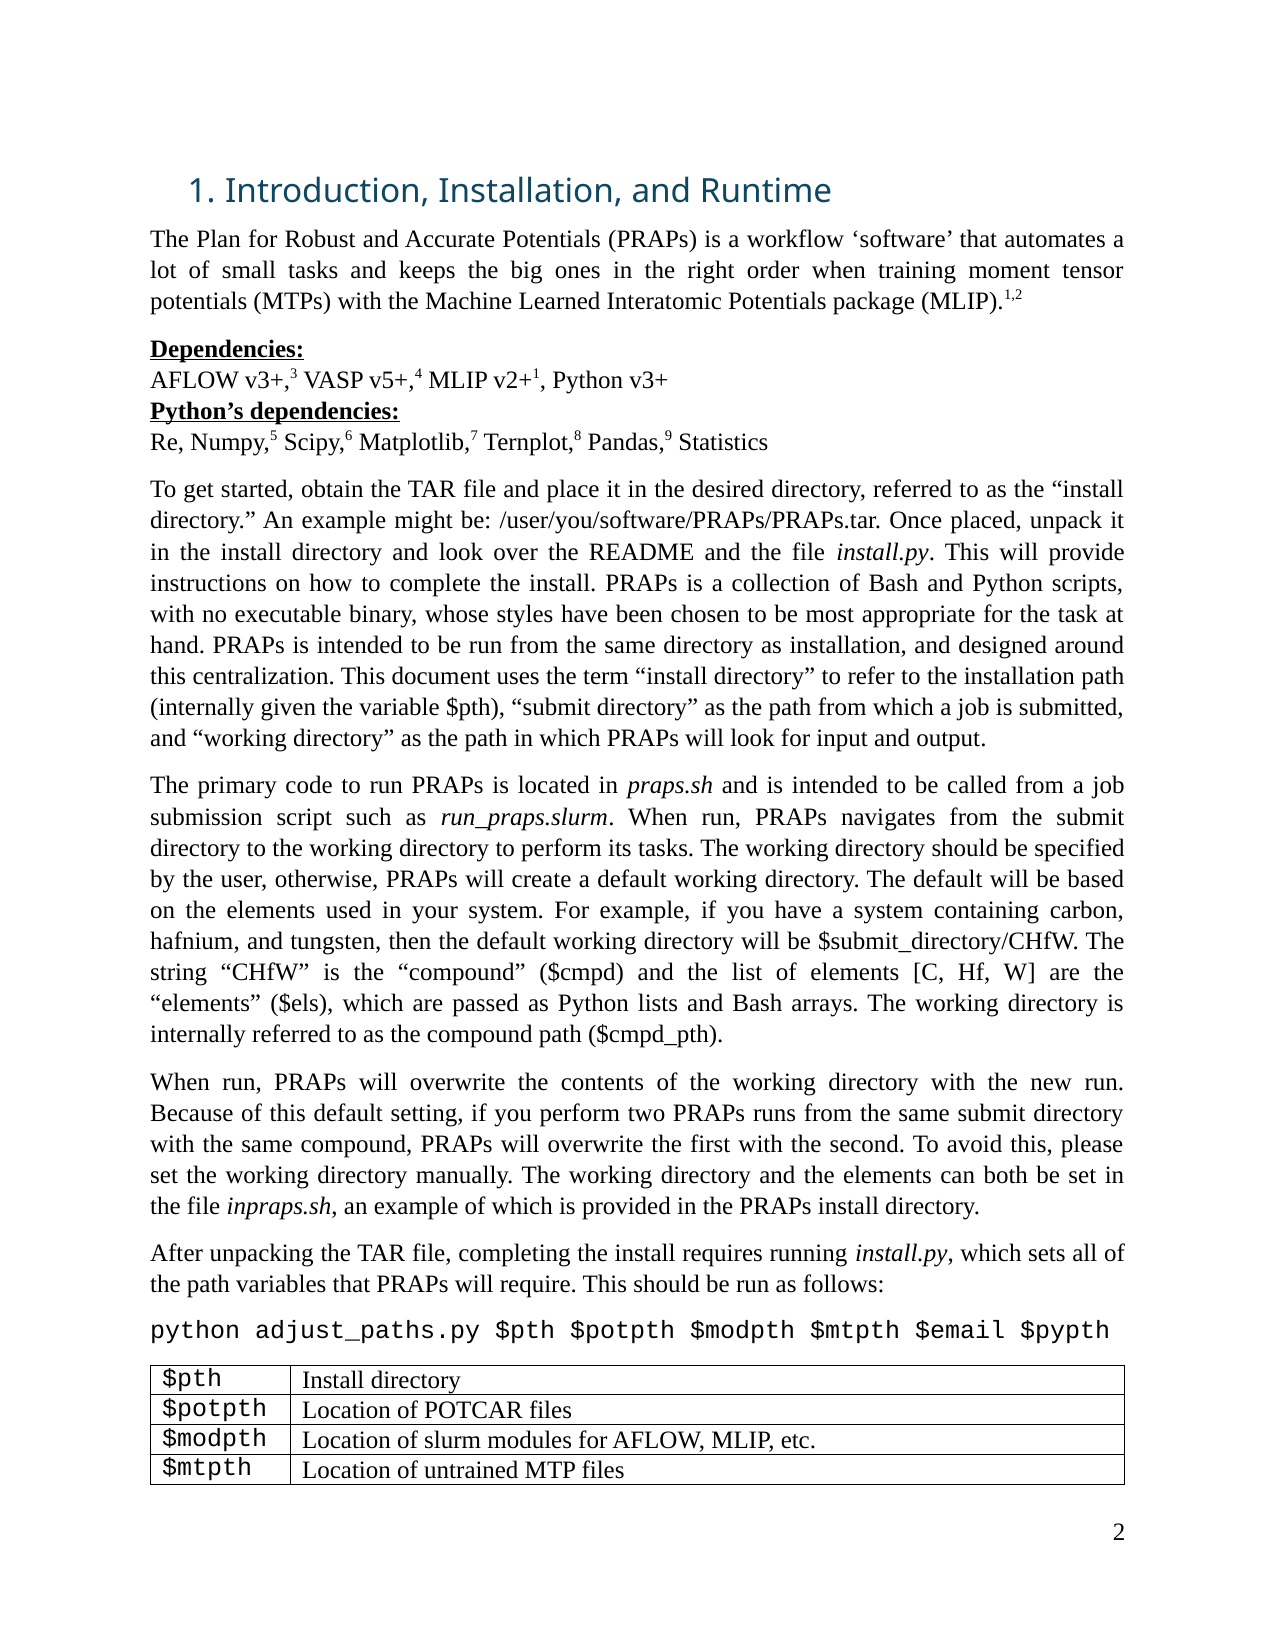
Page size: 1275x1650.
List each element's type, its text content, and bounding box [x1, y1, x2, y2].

table_cell Location of POTCAR files [291, 1395, 1124, 1424]
table_cell $potpth [151, 1395, 290, 1424]
table_cell Location of untrained MTP files [291, 1455, 1124, 1484]
text To get started, obtain the TAR file and place it in the desired directory, referred to as the “install directory.” An example might be: /user/you/software/PRAPs/PRAPs.tar. Once placed, unpack it in the install directory and look over the README and the file install.py. This will provide instructions on how to complete the install. PRAPs is a collection of Bash and Python scripts, with no executable binary, whose styles have been chosen to be most appropriate for the task at hand. PRAPs is intended to be run from the same directory as installation, and designed around this centralization. This document uses the term “install directory” to refer to the installation path (internally given the variable $pth), “submit directory” as the path from which a job is submitted, and “working directory” as the path in which PRAPs will look for input and output. [150, 474, 1125, 752]
text When run, PRAPs will overwrite the contents of the working directory with the new run. Because of this default setting, if you perform two PRAPs runs from the same submit directory with the same compound, PRAPs will overwrite the first with the second. To avoid this, please set the working directory manually. The working directory and the elements can both be set in the file inpraps.sh, an example of which is provided in the PRAPs install directory. [150, 1067, 1125, 1219]
text Dependencies: AFLOW v3+,3 VASP v5+,4 MLIP v2+1, Python v3+ Python’s dependencies: Re, Numpy,5 Scipy,6 Matplotlib,7 Ternplot,8 Pandas,9 Statistics [150, 334, 1125, 456]
text After unpacking the TAR file, completing the install requires running install.py, which sets all of the path variables that PRAPs will require. This should be run as follows: [150, 1238, 1125, 1298]
table_header Install directory [291, 1366, 1124, 1394]
text The primary code to run PRAPs is located in praps.sh and is intended to be called from a job submission script such as run_praps.slurm. When run, PRAPs navigates from the submit directory to the working directory to perform its tasks. The working directory should be specified by the user, otherwise, PRAPs will create a default working directory. The default will be based on the elements used in your system. For example, if you have a system containing carbon, hafnium, and tungsten, then the default working directory will be $submit_directory/CHfW. The string “CHfW” is the “compound” ($cmpd) and the list of elements [C, Hf, W] are the “elements” ($els), which are passed as Python lists and Bash arrays. The working directory is internally referred to as the compound path ($cmpd_pth). [150, 771, 1125, 1048]
table_header $pth [151, 1366, 290, 1394]
text python adjust_paths.py $pth $potpth $modpth $mtpth $email $pypth [150, 1317, 1125, 1346]
text The Plan for Robust and Accurate Potentials (PRAPs) is a workflow ‘software’ that automates a lot of small tasks and keeps the big ones in the right order when training moment tensor potentials (MTPs) with the Machine Learned Interatomic Potentials package (MLIP).1,2 [150, 224, 1125, 315]
table_cell $modpth [151, 1425, 290, 1454]
subtitle Introduction, Installation, and Runtime [187, 167, 1125, 212]
table_cell Location of slurm modules for AFLOW, MLIP, etc. [291, 1425, 1124, 1454]
table_cell $mtpth [151, 1455, 290, 1484]
